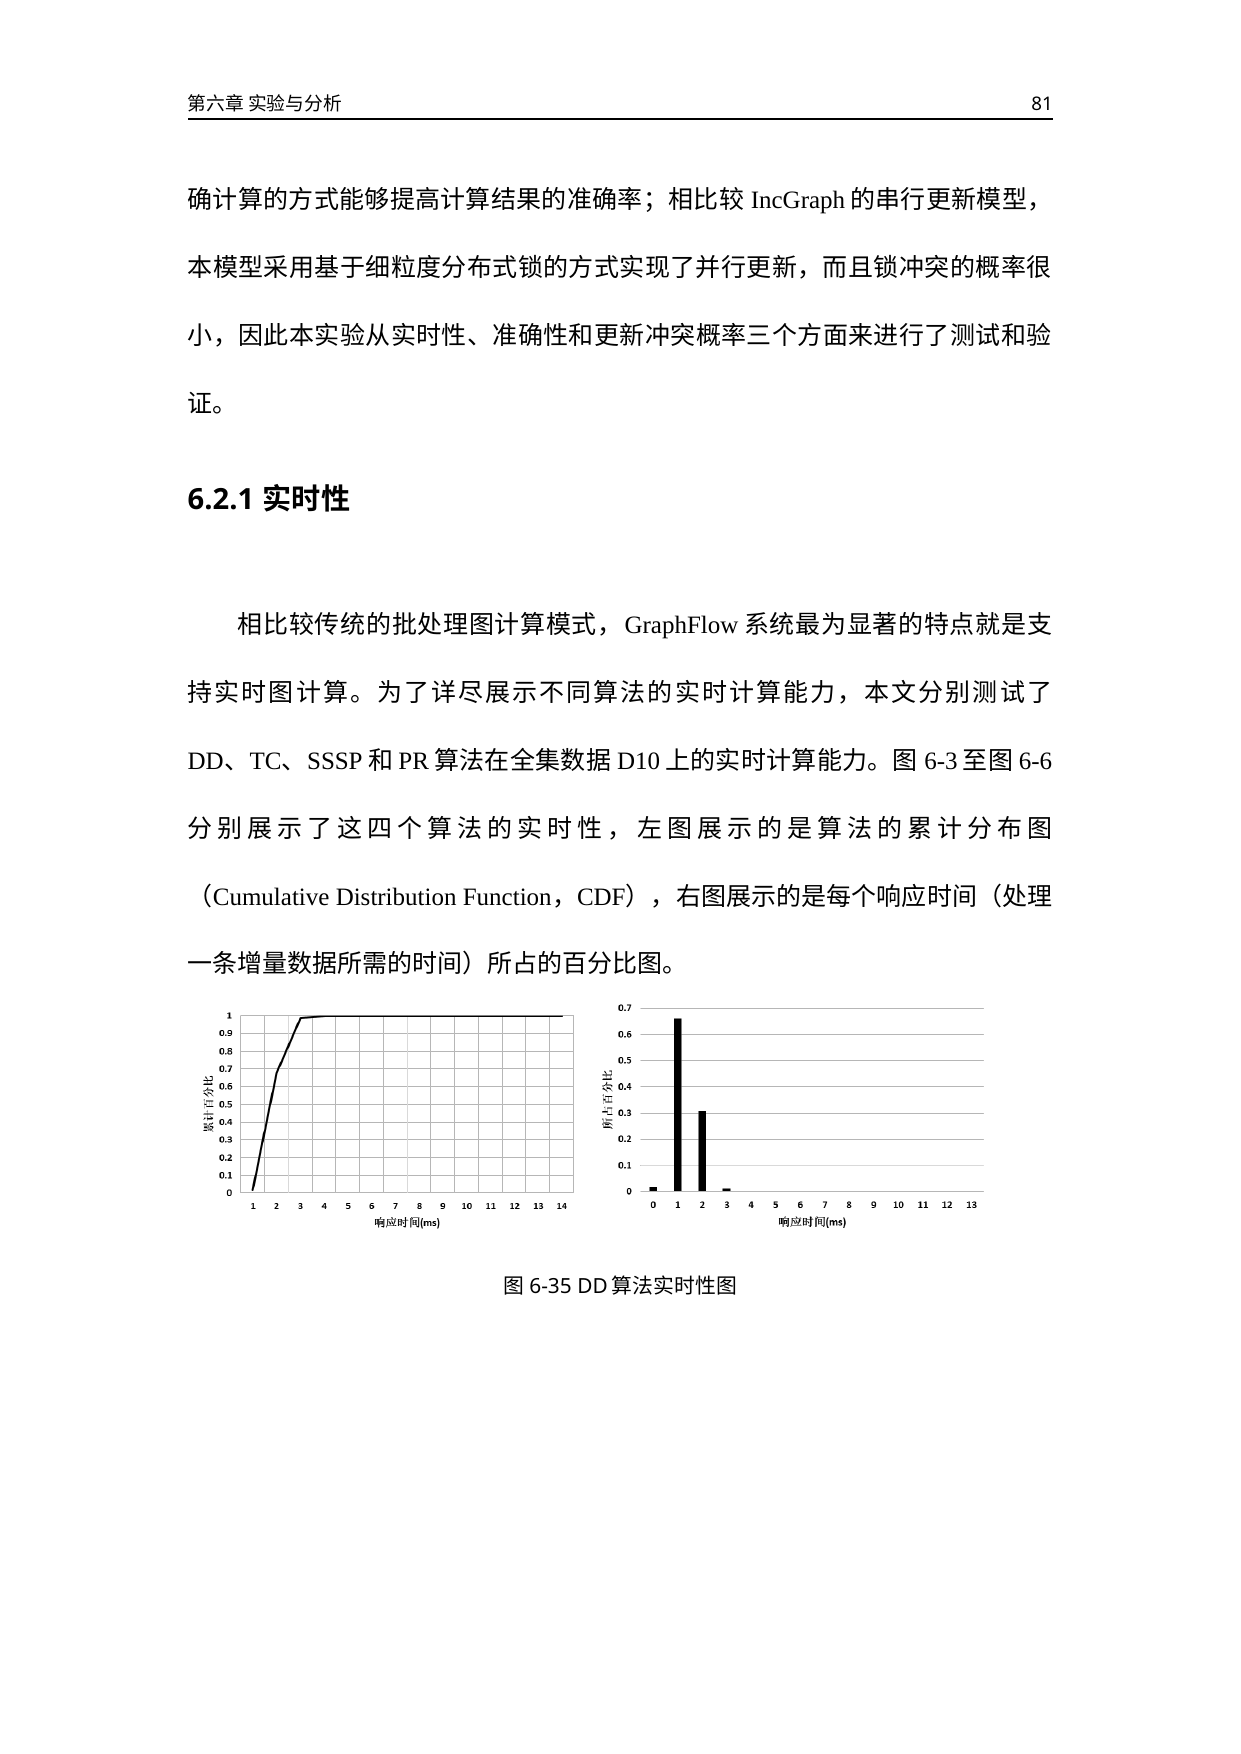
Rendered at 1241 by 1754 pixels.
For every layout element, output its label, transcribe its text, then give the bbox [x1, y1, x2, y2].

subtitle 实时性 [187, 463, 1053, 531]
picture [187, 996, 996, 1243]
text 相比较传统的批处理图计算模式，GraphFlow系统最为显著的特点就是支持实时图计算。为了详尽展示不同算法的实时计算能力，本文分别测试了DD、TC、SSSP和PR算法在全集数据D10上的实时计算能力。图6-3至图6-6分别展示了这四个算法的实时性，左图展示的是算法的累计分布图（Cumulative Distribution Function，CDF），右图展示的是每个响应时间（处理一条增量数据所需的时间）所占的百分比图。 [187, 588, 1053, 996]
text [187, 164, 1053, 436]
